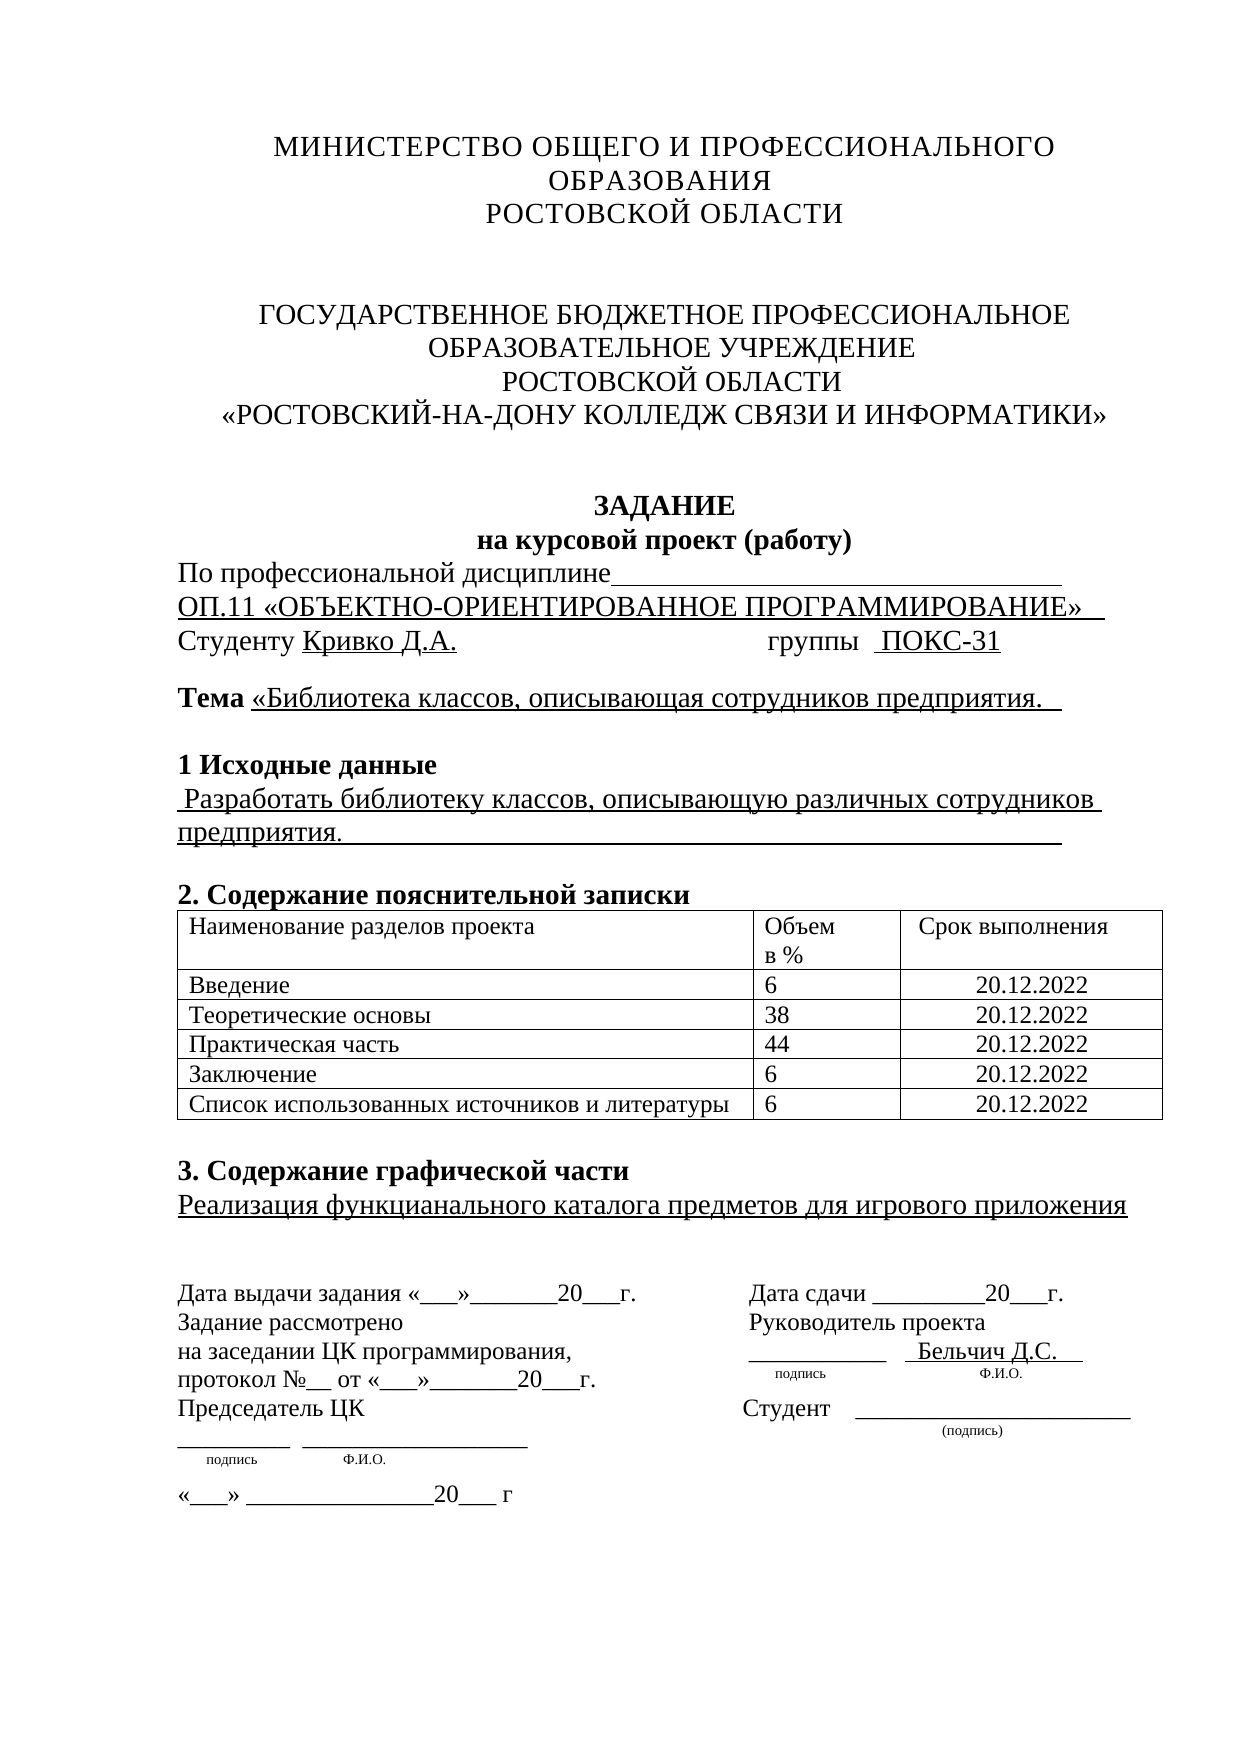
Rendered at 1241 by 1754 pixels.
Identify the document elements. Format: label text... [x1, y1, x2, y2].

text 3. Содержание графической части [177, 1153, 1152, 1187]
table_cell Практическая часть [178, 1030, 753, 1058]
table_header Задание рассмотрено на заседании ЦК программирования, протокол №__ от «___»_______20___г. Председатель ЦК _________ __________________ подпись Ф.И.О. «___» _______________20___ г [166, 1307, 662, 1508]
table_cell Введение [178, 970, 753, 999]
table_cell 20.12.2022 [901, 1059, 1162, 1088]
table_cell 20.12.2022 [901, 1000, 1162, 1028]
table_cell Список использованных источников и литературы [178, 1089, 753, 1119]
text на курсовой проект (работу) [177, 522, 1152, 556]
text По профессиональной дисциплине [177, 556, 1152, 589]
table_cell 20.12.2022 [901, 970, 1162, 999]
text ГОСУДАРСТВЕННОЕ БЮДЖЕТНОЕ ПРОФЕССИОНАЛЬНОЕ ОБРАЗОВАТЕЛЬНОЕ УЧРЕЖДЕНИЕ РОСТОВСКОЙ ОБЛАСТИ [162, 297, 1167, 397]
text ОП.11 «ОБЪЕКТНО-ОРИЕНТИРОВАННОЕ ПРОГРАММИРОВАНИЕ» [177, 589, 1152, 623]
table_cell Теоретические основы [178, 1000, 753, 1028]
table_cell 6 [754, 1059, 900, 1088]
table_cell 44 [754, 1030, 900, 1058]
text Разработать библиотеку классов, описывающую различных сотрудников предприятия. [177, 781, 1152, 848]
text 1 Исходные данные [177, 747, 1152, 781]
table_cell 38 [754, 1000, 900, 1028]
text ЗАДАНИЕ [177, 488, 1152, 522]
table_cell 20.12.2022 [901, 1030, 1162, 1058]
table_header Срок выполнения [901, 911, 1162, 969]
text Студенту Кривко Д.А. группы ПОКС-31 [177, 623, 1152, 656]
table_header Руководитель проекта ___________ . Бельчич Д.С. . подпись Ф.И.О. Студент ______________________ (подпись) [662, 1307, 1163, 1508]
table_cell 20.12.2022 [901, 1089, 1162, 1119]
table_cell 6 [754, 1089, 900, 1119]
text МИНИСТЕРСТВО ОБЩЕГО И ПРОФЕССИОНАЛЬНОГО ОБРАЗОВАНИЯ РОСТОВСКОЙ ОБЛАСТИ [177, 129, 1152, 230]
text «РОСТОВСКИЙ-НА-ДОНУ КОЛЛЕДЖ СВЯЗИ И ИНФОРМАТИКИ» [177, 397, 1152, 431]
text Дата выдачи задания «___»_______20___г. Дата сдачи _________20___г. [177, 1278, 1152, 1307]
table_cell Заключение [178, 1059, 753, 1088]
text Тема «Библиотека классов, описывающая сотрудников предприятия. [177, 680, 1152, 714]
table_header Наименование разделов проекта [178, 911, 753, 969]
text Реализация функцианального каталога предметов для игрового приложения [177, 1187, 1152, 1245]
table_cell 6 [754, 970, 900, 999]
table_header Объем в % [754, 911, 900, 969]
text 2. Содержание пояснительной записки [177, 877, 1152, 910]
